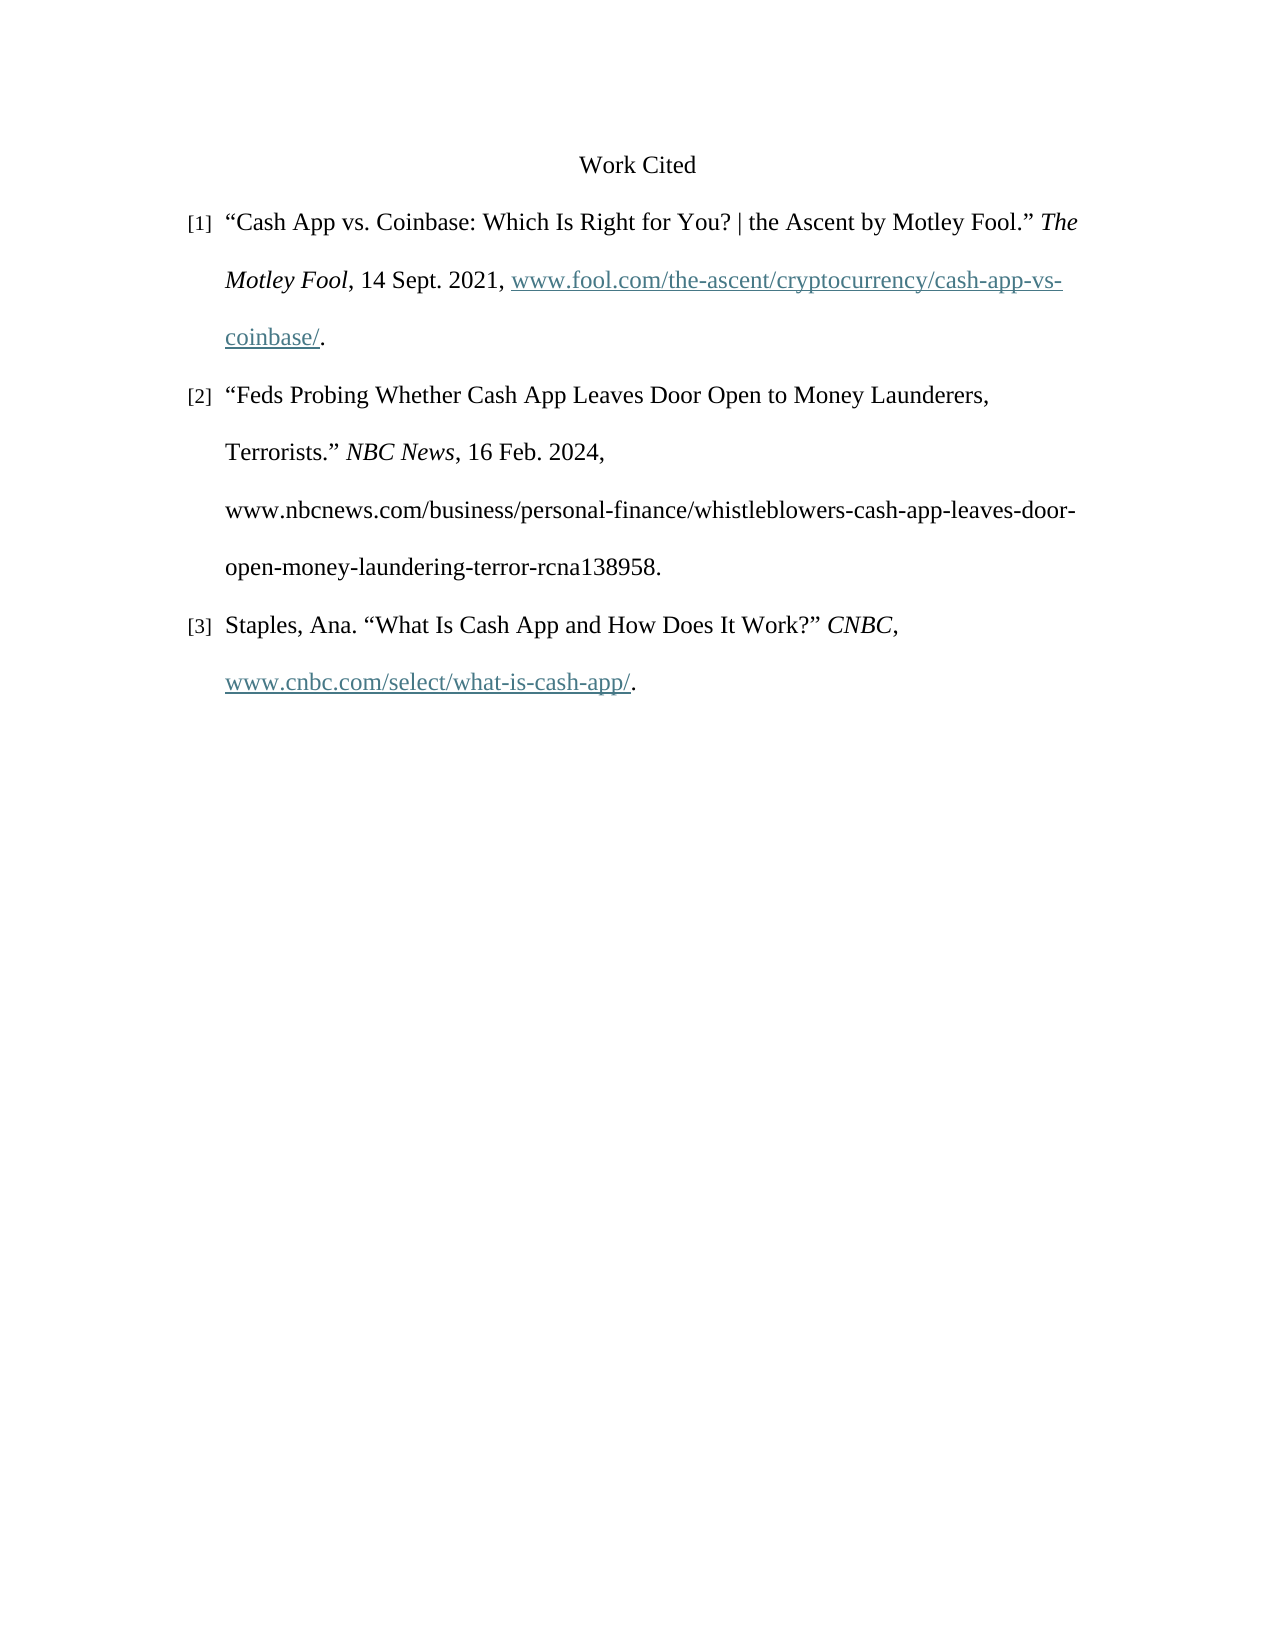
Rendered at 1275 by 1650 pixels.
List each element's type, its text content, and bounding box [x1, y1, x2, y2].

list “Cash App vs. Coinbase: Which Is Right for You? | the Ascent by Motley Fool.” The Motley Fool, 14 Sept. 2021, www.fool.com/the-ascent/cryptocurrency/cash-app-vs-coinbase/. [187, 207, 1125, 351]
text Work Cited [150, 150, 1125, 179]
list Staples, Ana. “What Is Cash App and How Does It Work?” CNBC, www.cnbc.com/select/what-is-cash-app/. [187, 610, 1125, 696]
list “Feds Probing Whether Cash App Leaves Door Open to Money Launderers, Terrorists.” NBC News, 16 Feb. 2024, www.nbcnews.com/business/personal-finance/whistleblowers-cash-app-leaves-door-open-money-laundering-terror-rcna138958. [187, 380, 1125, 581]
